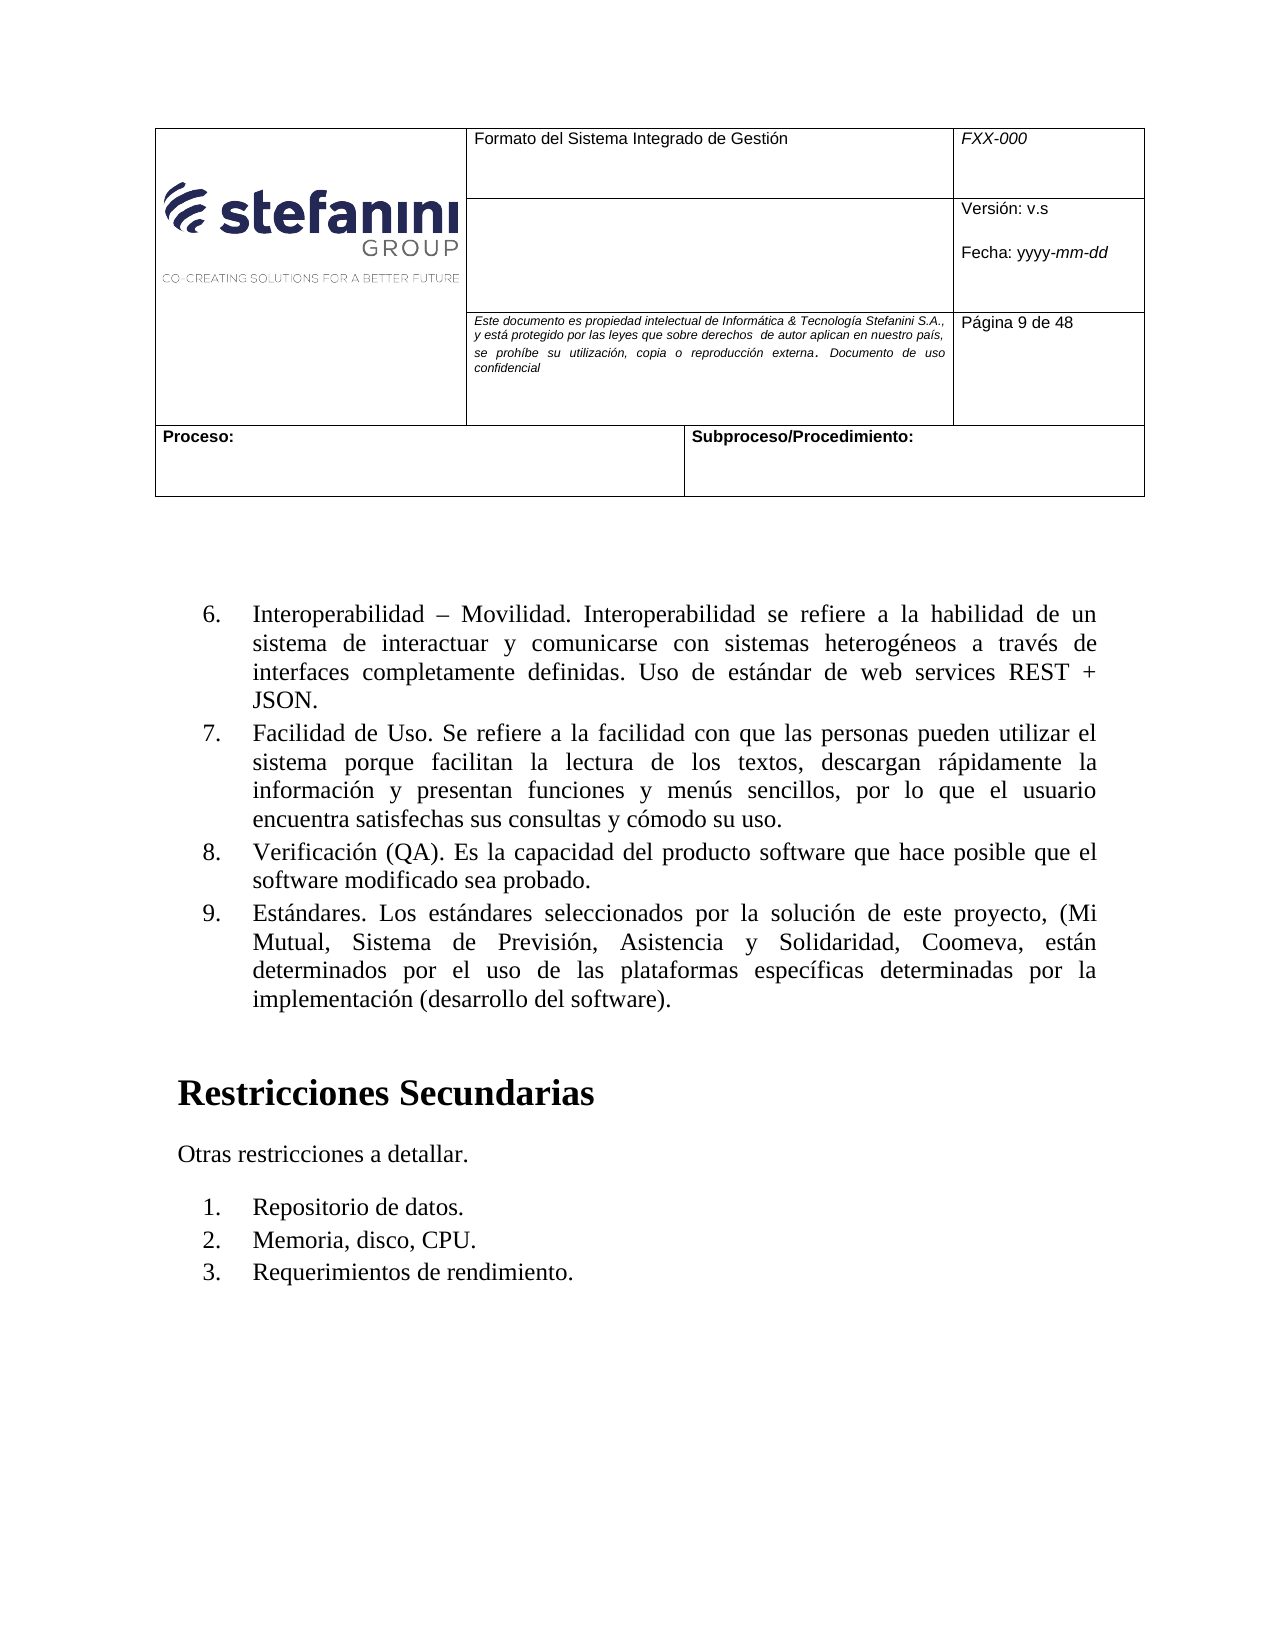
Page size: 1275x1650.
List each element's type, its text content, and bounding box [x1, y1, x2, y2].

list Facilidad de Uso. Se refiere a la facilidad con que las personas pueden utilizar el sistema porque facilitan la lectura de los textos, descargan rápidamente la información y presentan funciones y menús sencillos, por lo que el usuario encuentra satisfechas sus consultas y cómodo su uso. [202, 718, 1098, 833]
list Memoria, disco, CPU. [202, 1225, 1098, 1254]
list Interoperabilidad – Movilidad. Interoperabilidad se refiere a la habilidad de un sistema de interactuar y comunicarse con sistemas heterogéneos a través de interfaces completamente definidas. Uso de estándar de web services REST + JSON. [202, 599, 1098, 714]
list Verificación (QA). Es la capacidad del producto software que hace posible que el software modificado sea probado. [202, 837, 1098, 894]
subtitle Restricciones Secundarias [177, 1071, 1098, 1114]
list Estándares. Los estándares seleccionados por la solución de este proyecto, (Mi Mutual, Sistema de Previsión, Asistencia y Solidaridad, Coomeva, están determinados por el uso de las plataformas específicas determinadas por la implementación (desarrollo del software). [202, 898, 1098, 1013]
text Otras restricciones a detallar. [177, 1139, 1098, 1167]
list Requerimientos de rendimiento. [202, 1257, 1098, 1286]
list Repositorio de datos. [202, 1192, 1098, 1221]
picture [162, 182, 460, 286]
